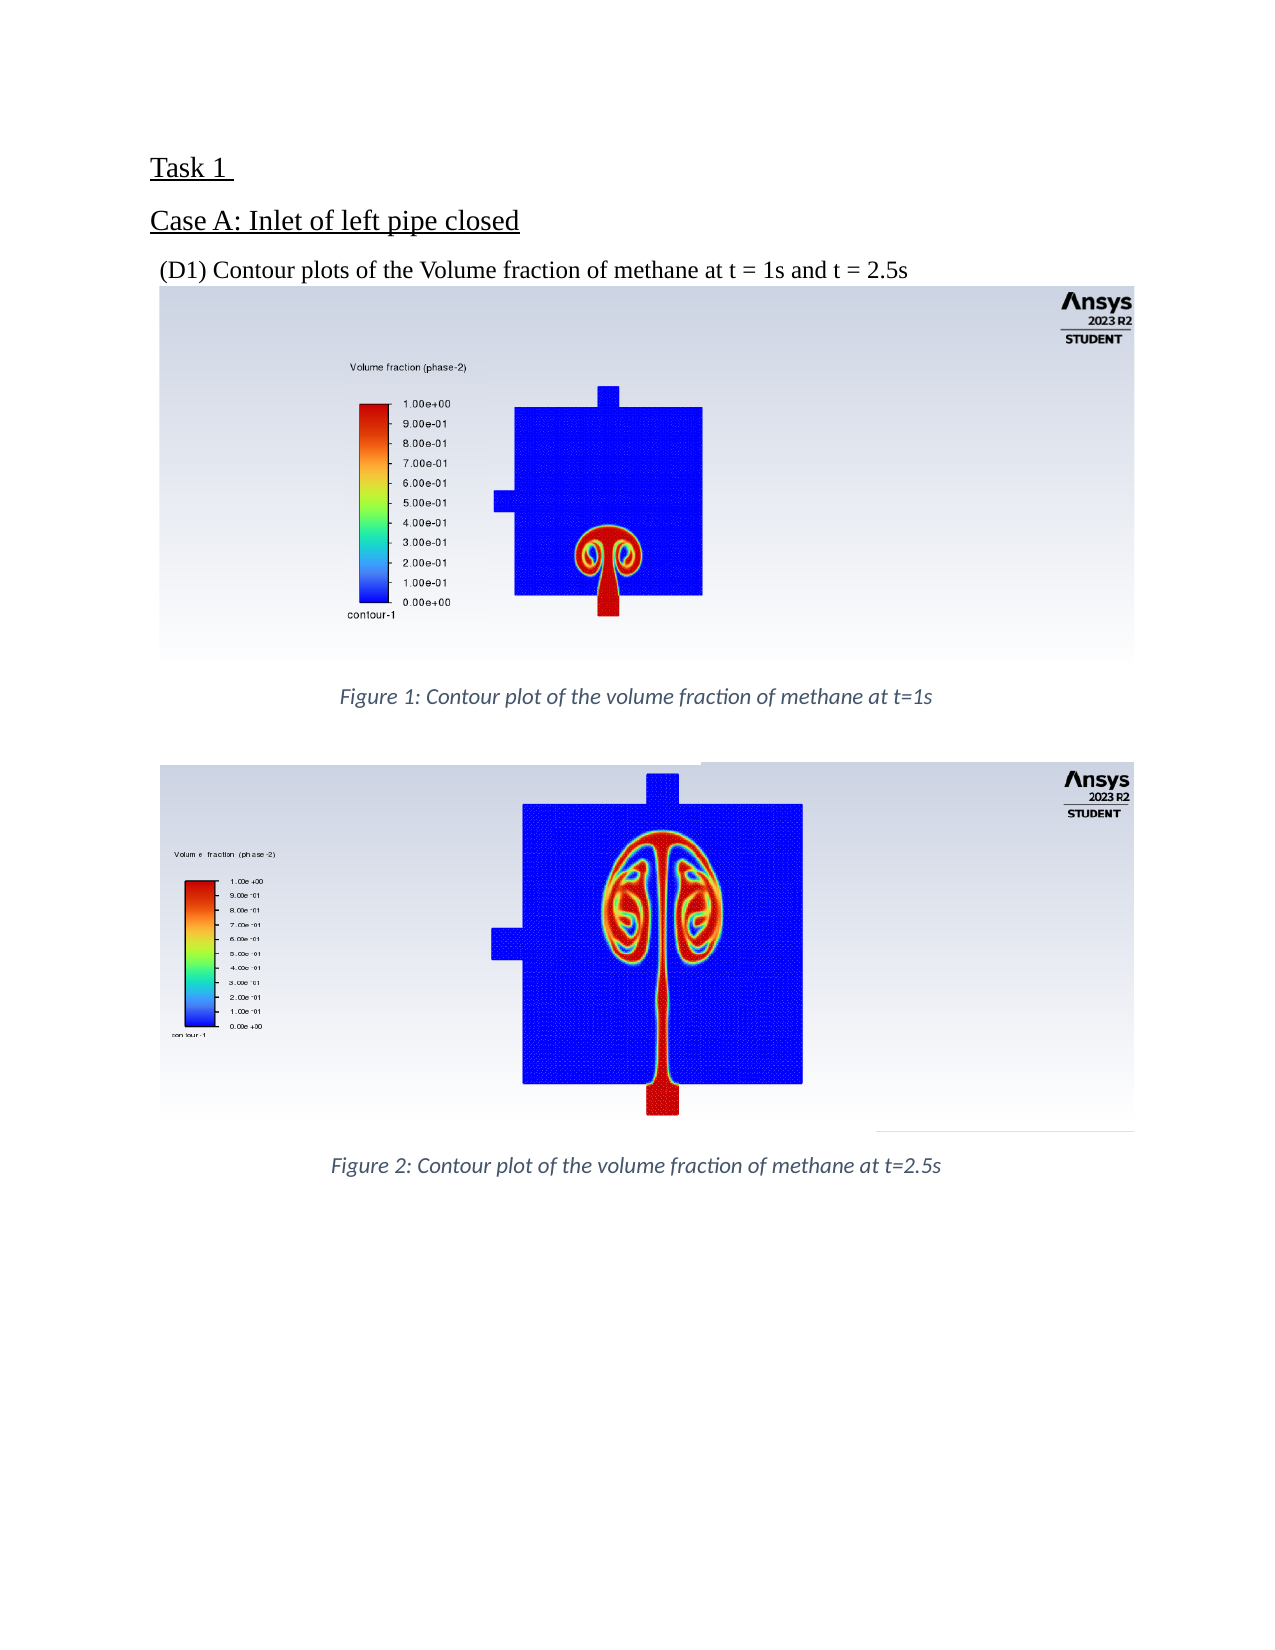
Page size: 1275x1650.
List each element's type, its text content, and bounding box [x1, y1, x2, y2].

picture [159, 762, 1135, 1132]
text Task 1 [150, 150, 1125, 183]
list (D1) Contour plots of the Volume fraction of methane at t = 1s and t = 2.5s [159, 256, 1125, 284]
text Figure 2: Contour plot of the volume fraction of methane at t=2.5s [150, 1151, 1125, 1179]
picture [159, 286, 1135, 664]
text Figure 1: Contour plot of the volume fraction of methane at t=1s [150, 682, 1125, 711]
text Case A: Inlet of left pipe closed [150, 203, 1125, 236]
